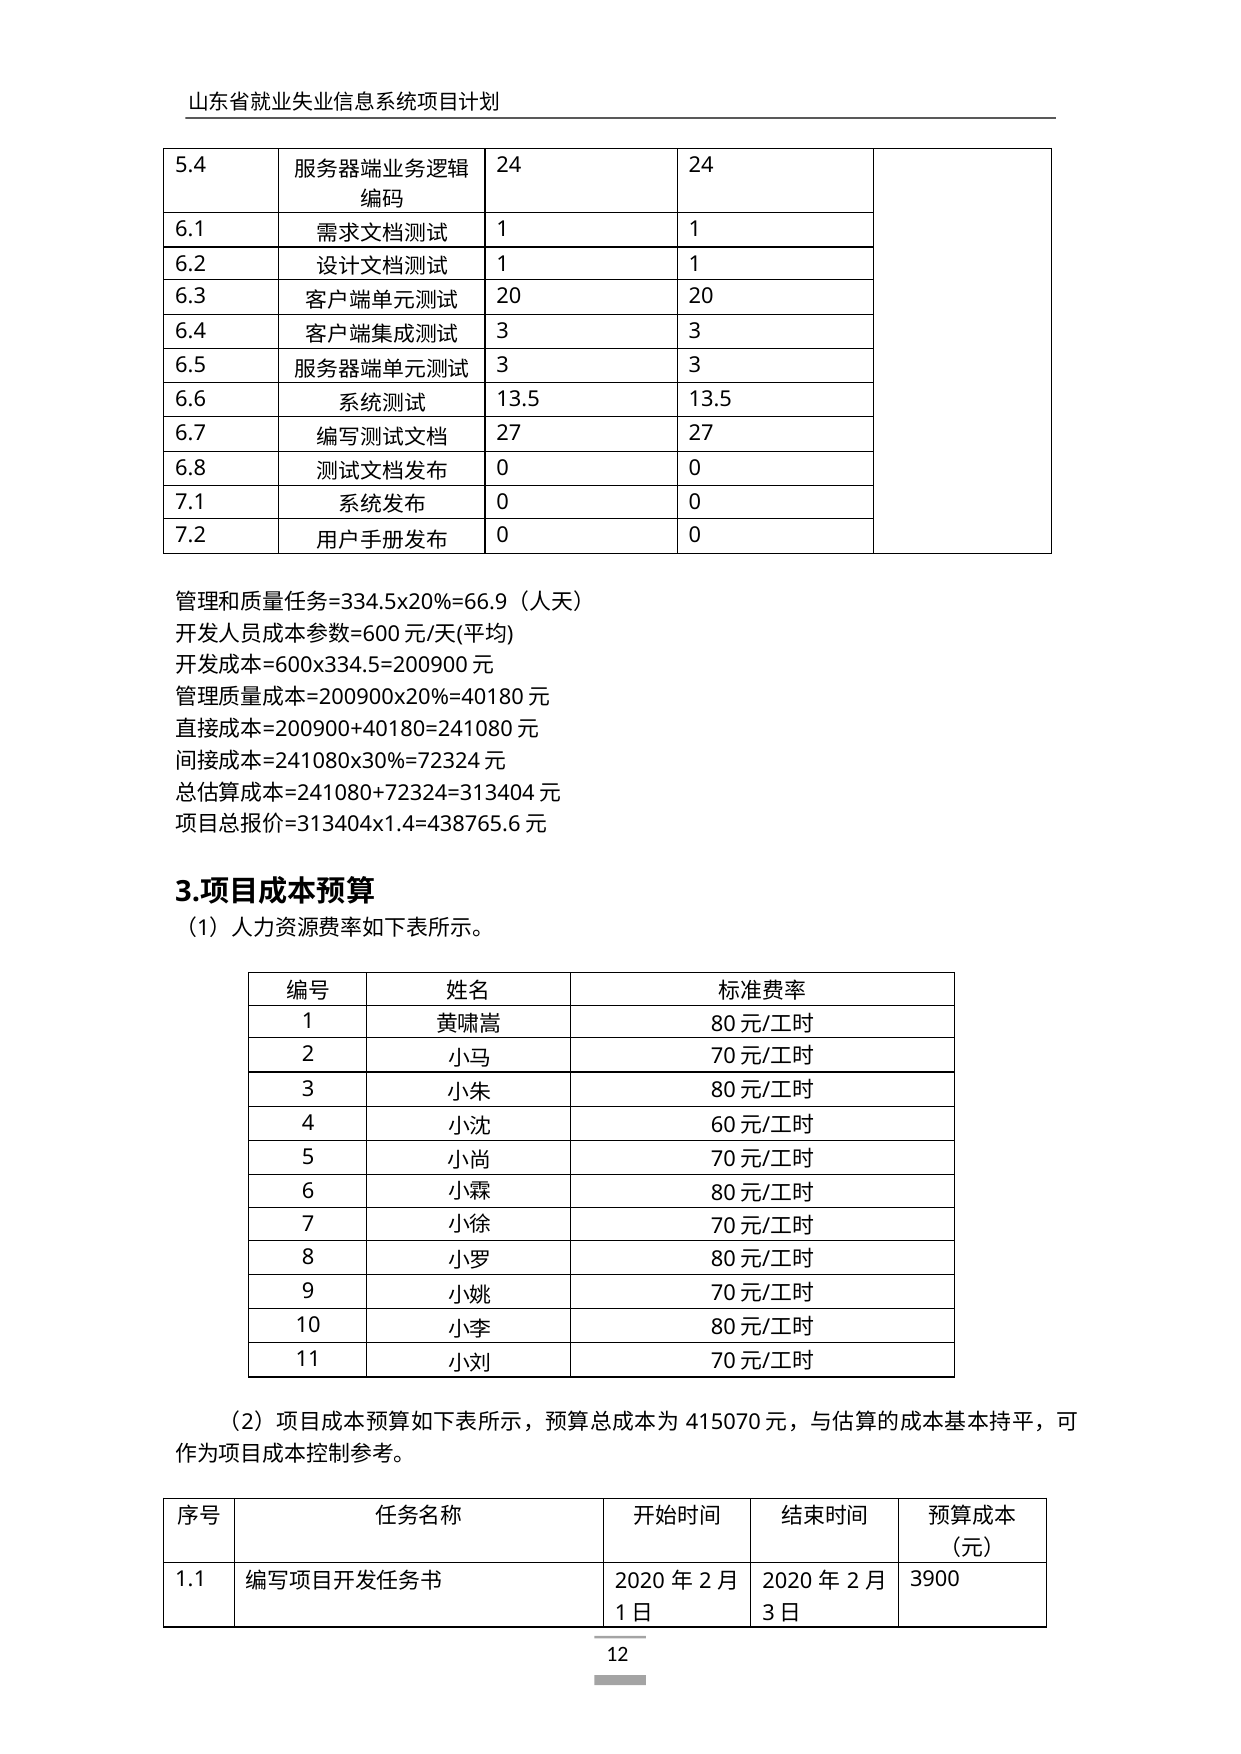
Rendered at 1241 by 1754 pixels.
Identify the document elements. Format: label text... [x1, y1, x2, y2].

table_cell 70元/工时 [571, 1038, 954, 1071]
table_cell 24 [678, 149, 873, 212]
table_cell 小徐 [367, 1208, 570, 1239]
table_header 序号 [164, 1499, 234, 1562]
table_cell 3900 [899, 1563, 1046, 1626]
text 总估算成本=241080+72324=313404元 [175, 774, 1080, 806]
table_header 结束时间 [751, 1499, 898, 1562]
table_cell 2 [249, 1038, 366, 1071]
table_cell 1 [678, 213, 873, 246]
table_cell 0 [678, 452, 873, 485]
table_header 开始时间 [604, 1499, 750, 1562]
text 管理和质量任务=334.5x20%=66.9（人天） [175, 584, 1080, 616]
table_cell 70元/工时 [571, 1208, 954, 1239]
table_cell 13.5 [678, 383, 873, 416]
table_cell 3 [249, 1073, 366, 1106]
table_cell 小沈 [367, 1107, 570, 1140]
table_cell 9 [249, 1275, 366, 1308]
table_cell 1 [678, 248, 873, 279]
table_cell 80元/工时 [571, 1175, 954, 1207]
table_cell 1 [486, 248, 677, 279]
table_cell 80元/工时 [571, 1309, 954, 1342]
table_cell 6.8 [164, 452, 278, 485]
table_cell 80元/工时 [571, 1073, 954, 1106]
table_cell 客户端集成测试 [279, 315, 484, 348]
table_header 编号 [249, 973, 366, 1004]
table_header 姓名 [367, 973, 570, 1004]
table_cell 6.6 [164, 383, 278, 416]
table_cell 系统发布 [279, 486, 484, 518]
table_cell 5.4 [164, 149, 278, 212]
table_cell 11 [249, 1343, 366, 1376]
table_cell 24 [486, 149, 677, 212]
table_cell 1 [486, 213, 677, 246]
table_cell 小刘 [367, 1343, 570, 1376]
table_cell 小罗 [367, 1241, 570, 1274]
text 管理质量成本=200900x20%=40180元 [175, 679, 1080, 711]
list 3.项目成本预算 [175, 868, 1080, 910]
table_cell 小马 [367, 1038, 570, 1071]
table_cell 小霖 [367, 1175, 570, 1207]
table_cell 13.5 [486, 383, 677, 416]
table_cell 用户手册发布 [279, 519, 484, 553]
text 开发人员成本参数=600元/天(平均) [175, 616, 1080, 647]
table_cell 10 [249, 1309, 366, 1342]
table_cell 0 [678, 519, 873, 553]
table_cell 7.2 [164, 519, 278, 553]
table_cell 1 [249, 1006, 366, 1037]
text 直接成本=200900+40180=241080元 [175, 711, 1080, 743]
table_cell 3 [678, 315, 873, 348]
table_cell 编写测试文档 [279, 417, 484, 451]
table_header 标准费率 [571, 973, 954, 1004]
table_header 任务名称 [235, 1499, 603, 1562]
table_cell 6.4 [164, 315, 278, 348]
table_cell 测试文档发布 [279, 452, 484, 485]
table_cell 7.1 [164, 486, 278, 518]
table_header 预算成本（元） [899, 1499, 1046, 1562]
table_cell 2020年2月1日 [604, 1563, 750, 1626]
table_cell 70元/工时 [571, 1275, 954, 1308]
table_cell 70元/工时 [571, 1343, 954, 1376]
table_cell 0 [486, 452, 677, 485]
table_cell 20 [678, 280, 873, 314]
table_cell 需求文档测试 [279, 213, 484, 246]
table_cell 设计文档测试 [279, 248, 484, 279]
table_cell 27 [486, 417, 677, 451]
table_cell 27 [678, 417, 873, 451]
table_cell 0 [486, 519, 677, 553]
text （2）项目成本预算如下表所示，预算总成本为415070元，与估算的成本基本持平，可作为项目成本控制参考。 [175, 1404, 1080, 1468]
table_cell 20 [486, 280, 677, 314]
table_cell 6.2 [164, 248, 278, 279]
table_cell 小朱 [367, 1073, 570, 1106]
table_cell 3 [486, 315, 677, 348]
table_cell 6 [249, 1175, 366, 1207]
table_cell 8 [249, 1241, 366, 1274]
table_cell 5 [249, 1141, 366, 1174]
table_cell 70元/工时 [571, 1141, 954, 1174]
table_cell 4 [249, 1107, 366, 1140]
table_cell 6.3 [164, 280, 278, 314]
table_cell 1.1 [164, 1563, 234, 1626]
text 间接成本=241080x30%=72324元 [175, 743, 1080, 774]
table_cell 3 [678, 349, 873, 382]
text 开发成本=600x334.5=200900元 [175, 647, 1080, 679]
table_cell 小李 [367, 1309, 570, 1342]
table_cell 服务器端单元测试 [279, 349, 484, 382]
table_cell 黄啸嵩 [367, 1006, 570, 1037]
table_cell 60元/工时 [571, 1107, 954, 1140]
table_cell 小尚 [367, 1141, 570, 1174]
table_cell 编写项目开发任务书 [235, 1563, 603, 1626]
table_cell 2020年2月3日 [751, 1563, 898, 1626]
text 项目总报价=313404x1.4=438765.6元 [175, 806, 1080, 838]
table_cell 80元/工时 [571, 1006, 954, 1037]
table_cell 3 [486, 349, 677, 382]
table_cell 系统测试 [279, 383, 484, 416]
table_cell 7 [249, 1208, 366, 1239]
table_cell 6.7 [164, 417, 278, 451]
table_cell 小姚 [367, 1275, 570, 1308]
table_cell 6.1 [164, 213, 278, 246]
table_cell 0 [678, 486, 873, 518]
table_cell 服务器端业务逻辑编码 [279, 149, 484, 212]
table_cell 客户端单元测试 [279, 280, 484, 314]
table_cell 80元/工时 [571, 1241, 954, 1274]
table_cell 0 [486, 486, 677, 518]
list （1）人力资源费率如下表所示。 [175, 910, 1080, 942]
table_cell 6.5 [164, 349, 278, 382]
